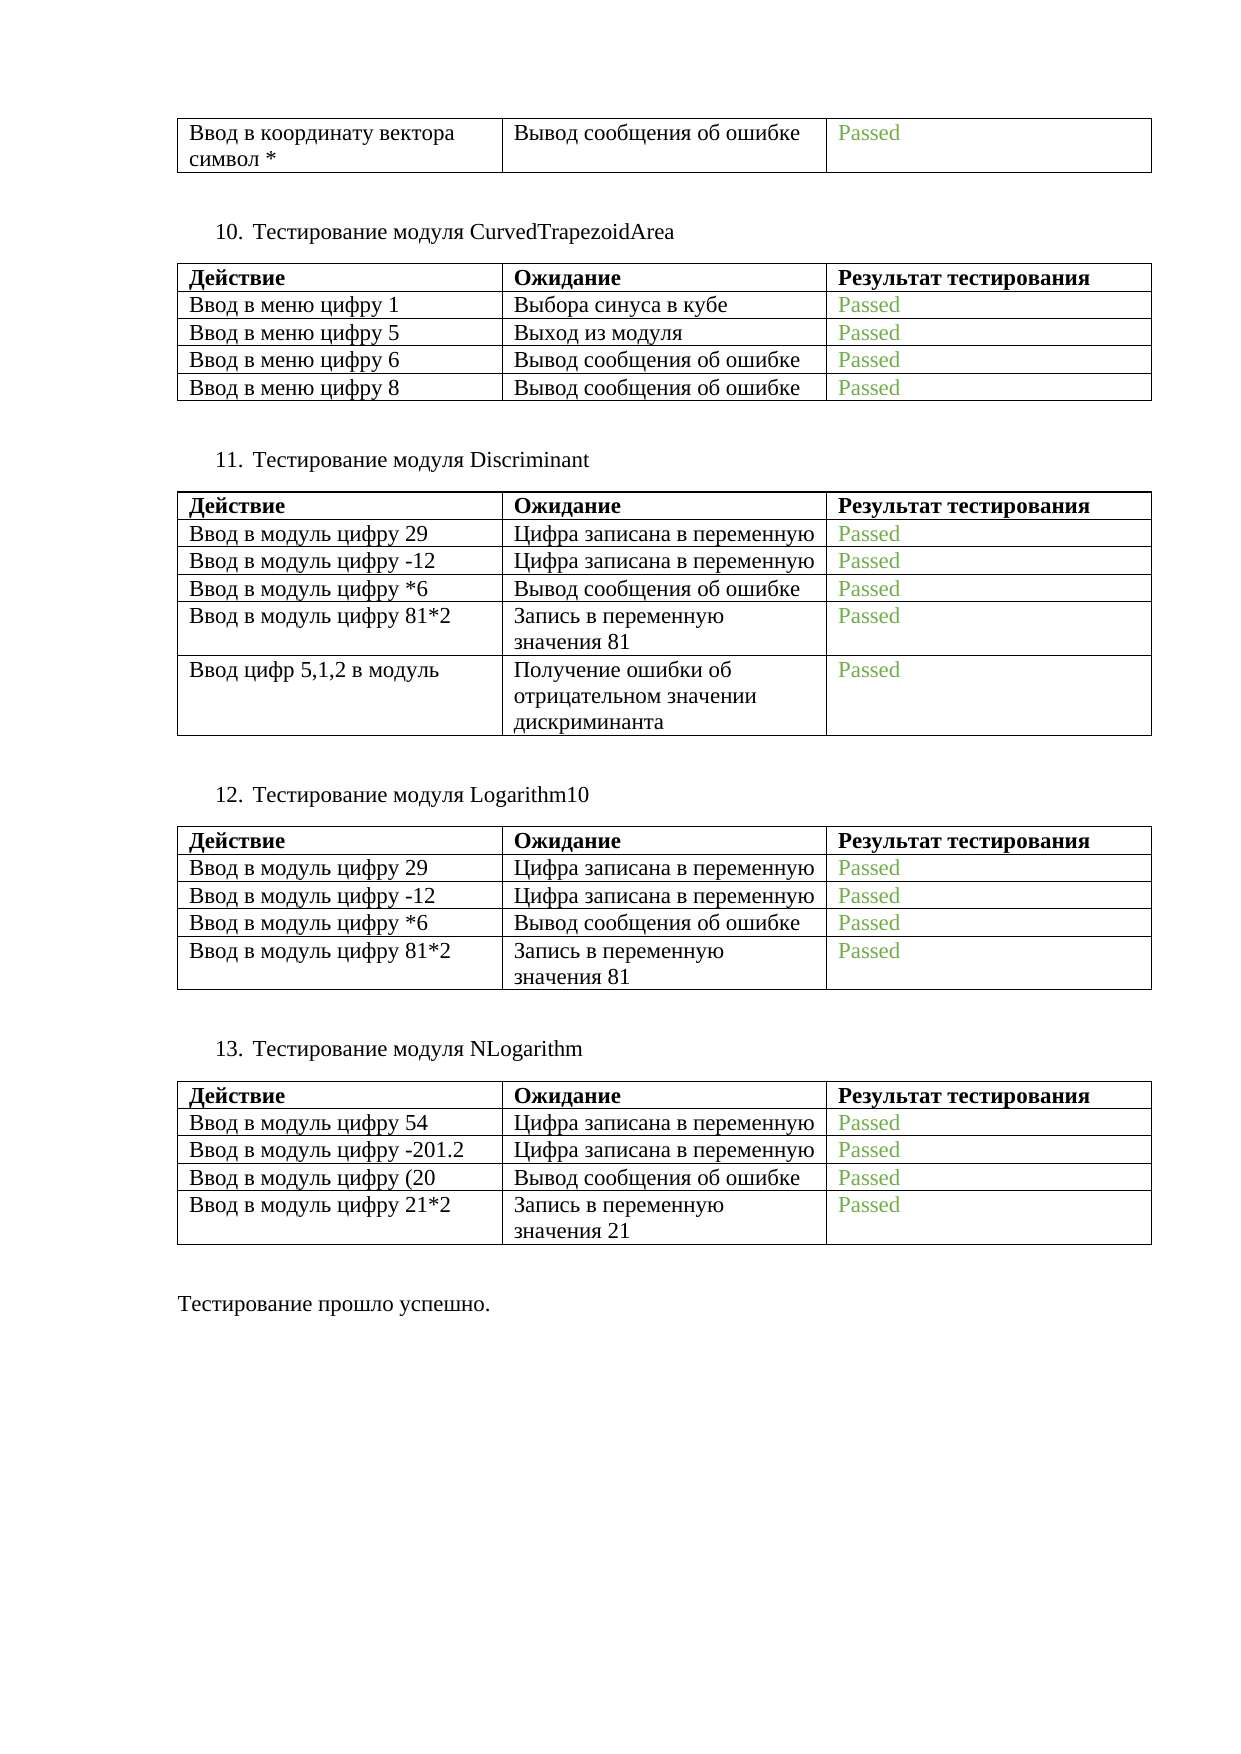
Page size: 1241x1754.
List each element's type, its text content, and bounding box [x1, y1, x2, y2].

table_cell Вывод сообщения об ошибке [503, 346, 826, 373]
table_cell Ввод в модуль цифру -12 [178, 882, 502, 908]
table_cell Ввод цифр 5,1,2 в модуль [178, 656, 502, 735]
table_cell Ввод в модуль цифру 81*2 [178, 602, 502, 655]
table_header Ожидание [503, 493, 826, 519]
table_header Действие [178, 1082, 502, 1108]
table_cell Ввод в модуль цифру -12 [178, 547, 502, 573]
table_header Действие [178, 493, 502, 519]
table_cell Цифра записана в переменную [503, 1136, 826, 1163]
table_cell Passed [827, 1109, 1151, 1135]
table_cell Ввод в модуль цифру 29 [178, 520, 502, 546]
table_cell Passed [827, 1164, 1151, 1190]
table_cell Цифра записана в переменную [503, 547, 826, 573]
table_cell Passed [827, 319, 1151, 345]
table_header Ожидание [503, 827, 826, 853]
table_cell Запись в переменную значения 81 [503, 937, 826, 989]
table_cell Passed [827, 937, 1151, 989]
table_cell Запись в переменную значения 21 [503, 1191, 826, 1244]
table_cell Passed [827, 909, 1151, 936]
table_cell Выбора синуса в кубе [503, 292, 826, 318]
table_cell Passed [827, 575, 1151, 601]
table_cell Passed [827, 346, 1151, 373]
table_cell Passed [827, 292, 1151, 318]
table_header Ожидание [503, 1082, 826, 1108]
table_cell Ввод в меню цифру 8 [178, 374, 502, 400]
table_cell Passed [827, 1191, 1151, 1244]
list Тестирование модуля Logarithm10 [215, 781, 1152, 807]
text Тестирование прошло успешно. [177, 1290, 1152, 1316]
table_cell Ввод в меню цифру 6 [178, 346, 502, 373]
table_cell Ввод в меню цифру 1 [178, 292, 502, 318]
table_cell Passed [827, 520, 1151, 546]
table_cell Ввод в модуль цифру *6 [178, 575, 502, 601]
table_cell Passed [827, 119, 1151, 172]
table_cell Цифра записана в переменную [503, 855, 826, 881]
table_cell Цифра записана в переменную [503, 1109, 826, 1135]
table_cell Passed [827, 374, 1151, 400]
table_cell Запись в переменную значения 81 [503, 602, 826, 655]
table_cell Ввод в модуль цифру 29 [178, 855, 502, 881]
table_cell Passed [827, 882, 1151, 908]
list Тестирование модуля Discriminant [215, 446, 1152, 473]
table_cell Ввод в модуль цифру (20 [178, 1164, 502, 1190]
table_cell Passed [827, 855, 1151, 881]
table_cell Ввод в модуль цифру -201.2 [178, 1136, 502, 1163]
table_cell Вывод сообщения об ошибке [503, 575, 826, 601]
table_cell Passed [827, 656, 1151, 735]
table_cell Получение ошибки об отрицательном значении дискриминанта [503, 656, 826, 735]
table_cell Вывод сообщения об ошибке [503, 1164, 826, 1190]
table_header Действие [178, 264, 502, 291]
table_cell Passed [827, 602, 1151, 655]
table_cell Ввод в модуль цифру 21*2 [178, 1191, 502, 1244]
table_cell Ввод в модуль цифру *6 [178, 909, 502, 936]
table_header Действие [178, 827, 502, 853]
list Тестирование модуля CurvedTrapezoidArea [215, 218, 1152, 244]
table_cell Ввод в модуль цифру 54 [178, 1109, 502, 1135]
table_cell Цифра записана в переменную [503, 520, 826, 546]
table_cell Вывод сообщения об ошибке [503, 909, 826, 936]
table_header Результат тестирования [827, 493, 1151, 519]
table_cell Ввод в меню цифру 5 [178, 319, 502, 345]
table_cell Вывод сообщения об ошибке [503, 119, 826, 172]
table_cell Цифра записана в переменную [503, 882, 826, 908]
table_cell Вывод сообщения об ошибке [503, 374, 826, 400]
table_header Результат тестирования [827, 1082, 1151, 1108]
table_cell Ввод в координату вектора символ * [178, 119, 502, 172]
table_cell Passed [827, 1136, 1151, 1163]
table_header Ожидание [503, 264, 826, 291]
table_cell Ввод в модуль цифру 81*2 [178, 937, 502, 989]
table_cell Выход из модуля [503, 319, 826, 345]
table_header Результат тестирования [827, 264, 1151, 291]
table_header Результат тестирования [827, 827, 1151, 853]
list Тестирование модуля NLogarithm [215, 1036, 1152, 1062]
table_cell Passed [827, 547, 1151, 573]
